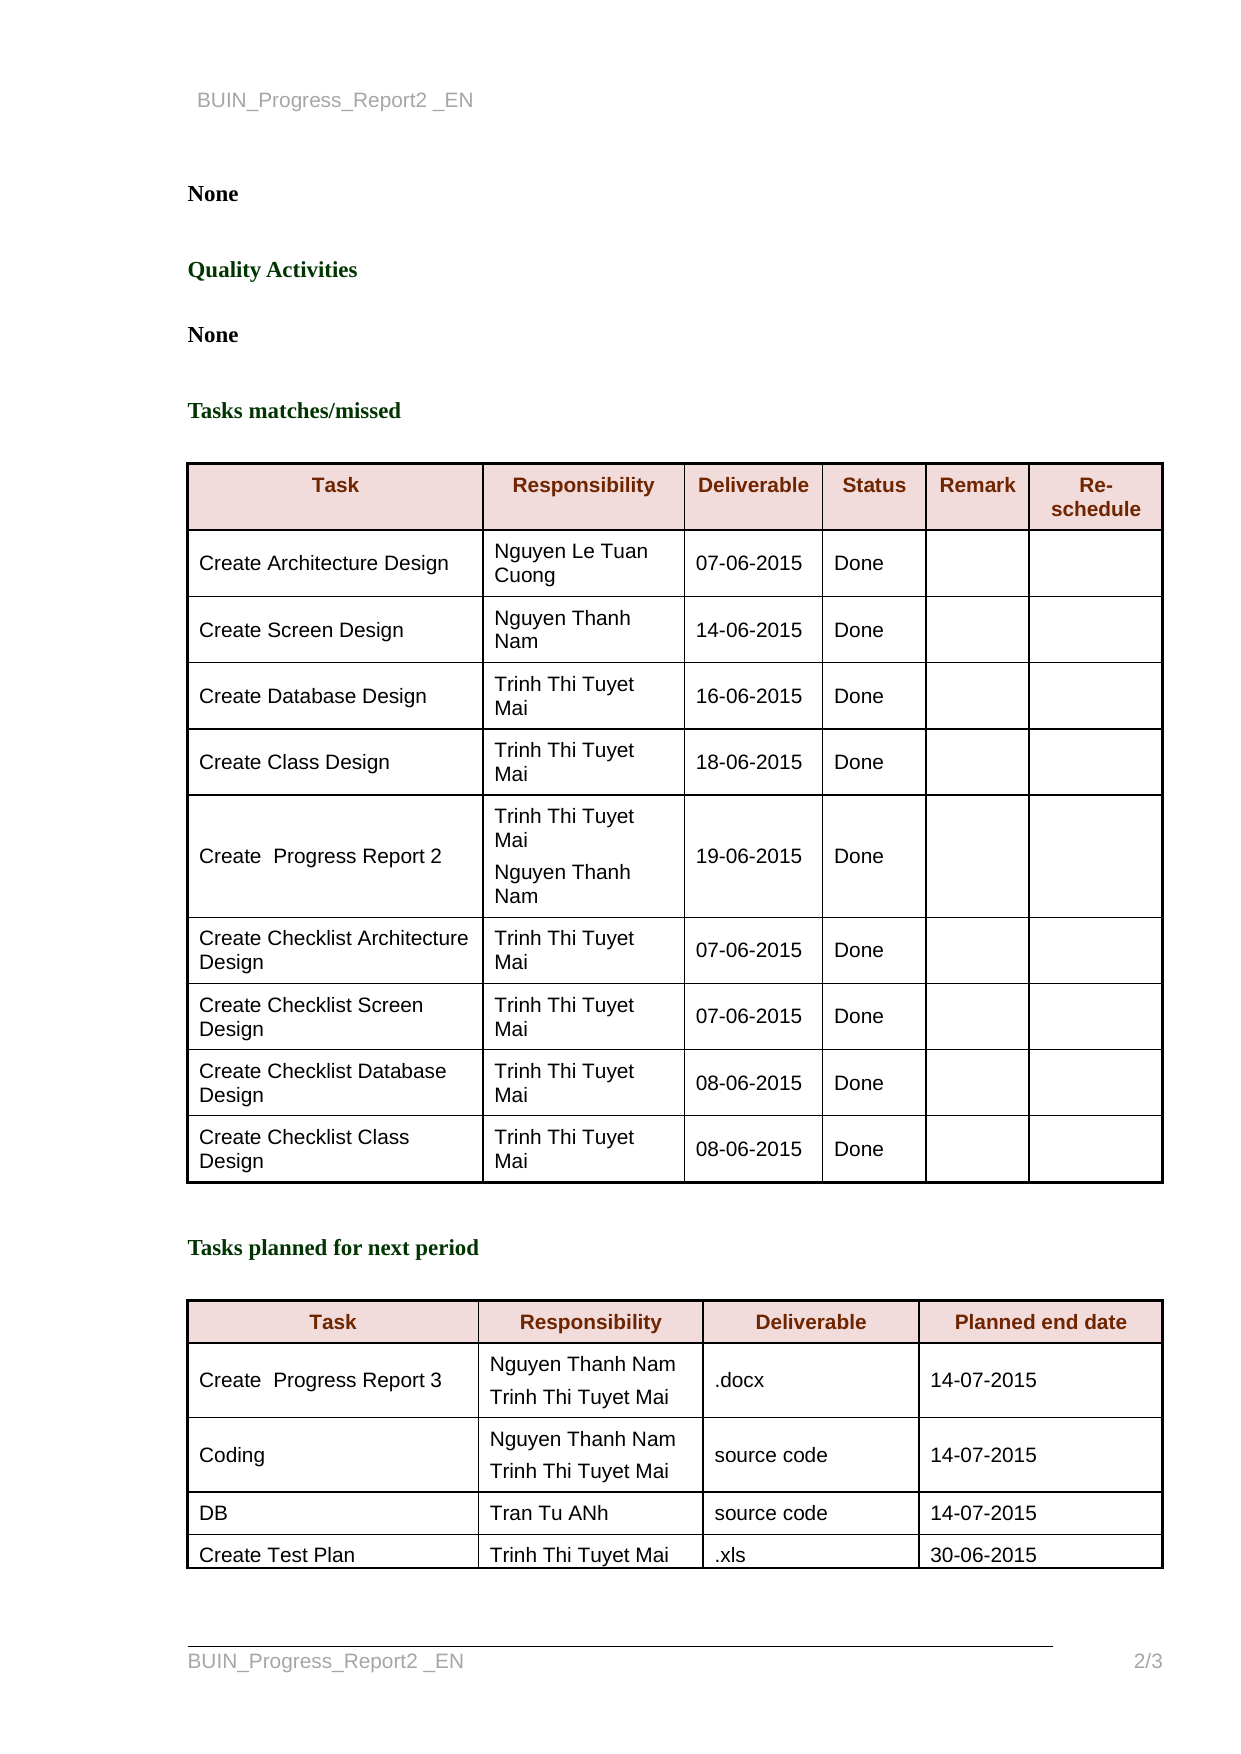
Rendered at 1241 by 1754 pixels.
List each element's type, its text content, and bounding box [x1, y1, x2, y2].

table_header Re-schedule [1030, 465, 1161, 529]
table_cell 16-06-2015 [685, 663, 822, 728]
table_cell .docx [704, 1344, 918, 1417]
table_header Remark [927, 465, 1028, 529]
table_cell 07-06-2015 [685, 918, 822, 982]
table_cell Done [823, 984, 925, 1049]
table_cell Create Checklist Database Design [189, 1050, 482, 1115]
table_cell Trinh Thi Tuyet Mai Nguyen Thanh Nam [484, 796, 684, 916]
table_cell [1030, 1050, 1161, 1115]
table_cell [1030, 663, 1161, 728]
table_cell [1030, 796, 1161, 916]
table_cell Create Architecture Design [189, 531, 482, 596]
table_cell Done [823, 663, 925, 728]
table_cell 14-07-2015 [920, 1493, 1161, 1533]
table_cell [927, 1050, 1028, 1115]
table_cell [1030, 984, 1161, 1049]
subtitle Quality Activities [187, 256, 1053, 283]
table_cell Done [823, 1050, 925, 1115]
table_cell Create Progress Report 2 [189, 796, 482, 916]
table_cell Trinh Thi Tuyet Mai [484, 1050, 684, 1115]
table_cell Trinh Thi Tuyet Mai [484, 663, 684, 728]
table_cell 18-06-2015 [685, 730, 822, 794]
table_cell [927, 918, 1028, 982]
table_cell Nguyen Thanh Nam Trinh Thi Tuyet Mai [479, 1344, 702, 1417]
table_cell Done [823, 531, 925, 596]
table_cell 14-07-2015 [920, 1418, 1161, 1491]
table_cell Trinh Thi Tuyet Mai [484, 730, 684, 794]
table_cell Create Checklist Architecture Design [189, 918, 482, 982]
table_cell [927, 796, 1028, 916]
table_cell Trinh Thi Tuyet Mai [484, 984, 684, 1049]
table_header Task [189, 1302, 478, 1342]
table_cell Trinh Thi Tuyet Mai [484, 918, 684, 982]
table_cell 19-06-2015 [685, 796, 822, 916]
table_cell Create Screen Design [189, 597, 482, 662]
table_cell Create Test Plan [189, 1535, 478, 1567]
table_cell 14-07-2015 [920, 1344, 1161, 1417]
table_cell 08-06-2015 [685, 1050, 822, 1115]
table_cell [1030, 1116, 1161, 1181]
table_cell [1030, 918, 1161, 982]
table_cell [927, 1116, 1028, 1181]
subtitle Tasks planned for next period [187, 1234, 1053, 1260]
table_cell [1030, 730, 1161, 794]
table_cell Done [823, 730, 925, 794]
table_cell Create Database Design [189, 663, 482, 728]
table_cell [1030, 531, 1161, 596]
table_header Deliverable [704, 1302, 918, 1342]
table_cell Coding [189, 1418, 478, 1491]
table_cell Create Checklist Screen Design [189, 984, 482, 1049]
table_header Planned end date [920, 1302, 1161, 1342]
table_cell Create Class Design [189, 730, 482, 794]
table_header Responsibility [484, 465, 684, 529]
subtitle None [187, 321, 1053, 347]
table_cell Done [823, 796, 925, 916]
table_cell Trinh Thi Tuyet Mai [484, 1116, 684, 1181]
table_header Status [823, 465, 925, 529]
table_cell Done [823, 597, 925, 662]
subtitle Tasks matches/missed [187, 397, 1053, 423]
table_cell source code [704, 1418, 918, 1491]
table_cell Trinh Thi Tuyet Mai [479, 1535, 702, 1567]
table_cell Nguyen Le Tuan Cuong [484, 531, 684, 596]
table_cell [927, 984, 1028, 1049]
table_cell 30-06-2015 [920, 1535, 1161, 1567]
table_cell Tran Tu ANh [479, 1493, 702, 1533]
table_header Task [189, 465, 482, 529]
table_cell 08-06-2015 [685, 1116, 822, 1181]
table_header Deliverable [685, 465, 822, 529]
table_cell [927, 597, 1028, 662]
table_cell Create Checklist Class Design [189, 1116, 482, 1181]
table_cell [927, 730, 1028, 794]
table_cell 07-06-2015 [685, 984, 822, 1049]
table_cell [927, 663, 1028, 728]
table_cell Create Progress Report 3 [189, 1344, 478, 1417]
subtitle None [187, 180, 1053, 206]
table_cell [1030, 597, 1161, 662]
table_cell 14-06-2015 [685, 597, 822, 662]
table_cell source code [704, 1493, 918, 1533]
table_cell .xls [704, 1535, 918, 1567]
table_cell DB [189, 1493, 478, 1533]
table_header Responsibility [479, 1302, 702, 1342]
table_cell Nguyen Thanh Nam Trinh Thi Tuyet Mai [479, 1418, 702, 1491]
table_cell 07-06-2015 [685, 531, 822, 596]
table_cell Done [823, 1116, 925, 1181]
table_cell Done [823, 918, 925, 982]
table_cell [927, 531, 1028, 596]
table_cell Nguyen Thanh Nam [484, 597, 684, 662]
